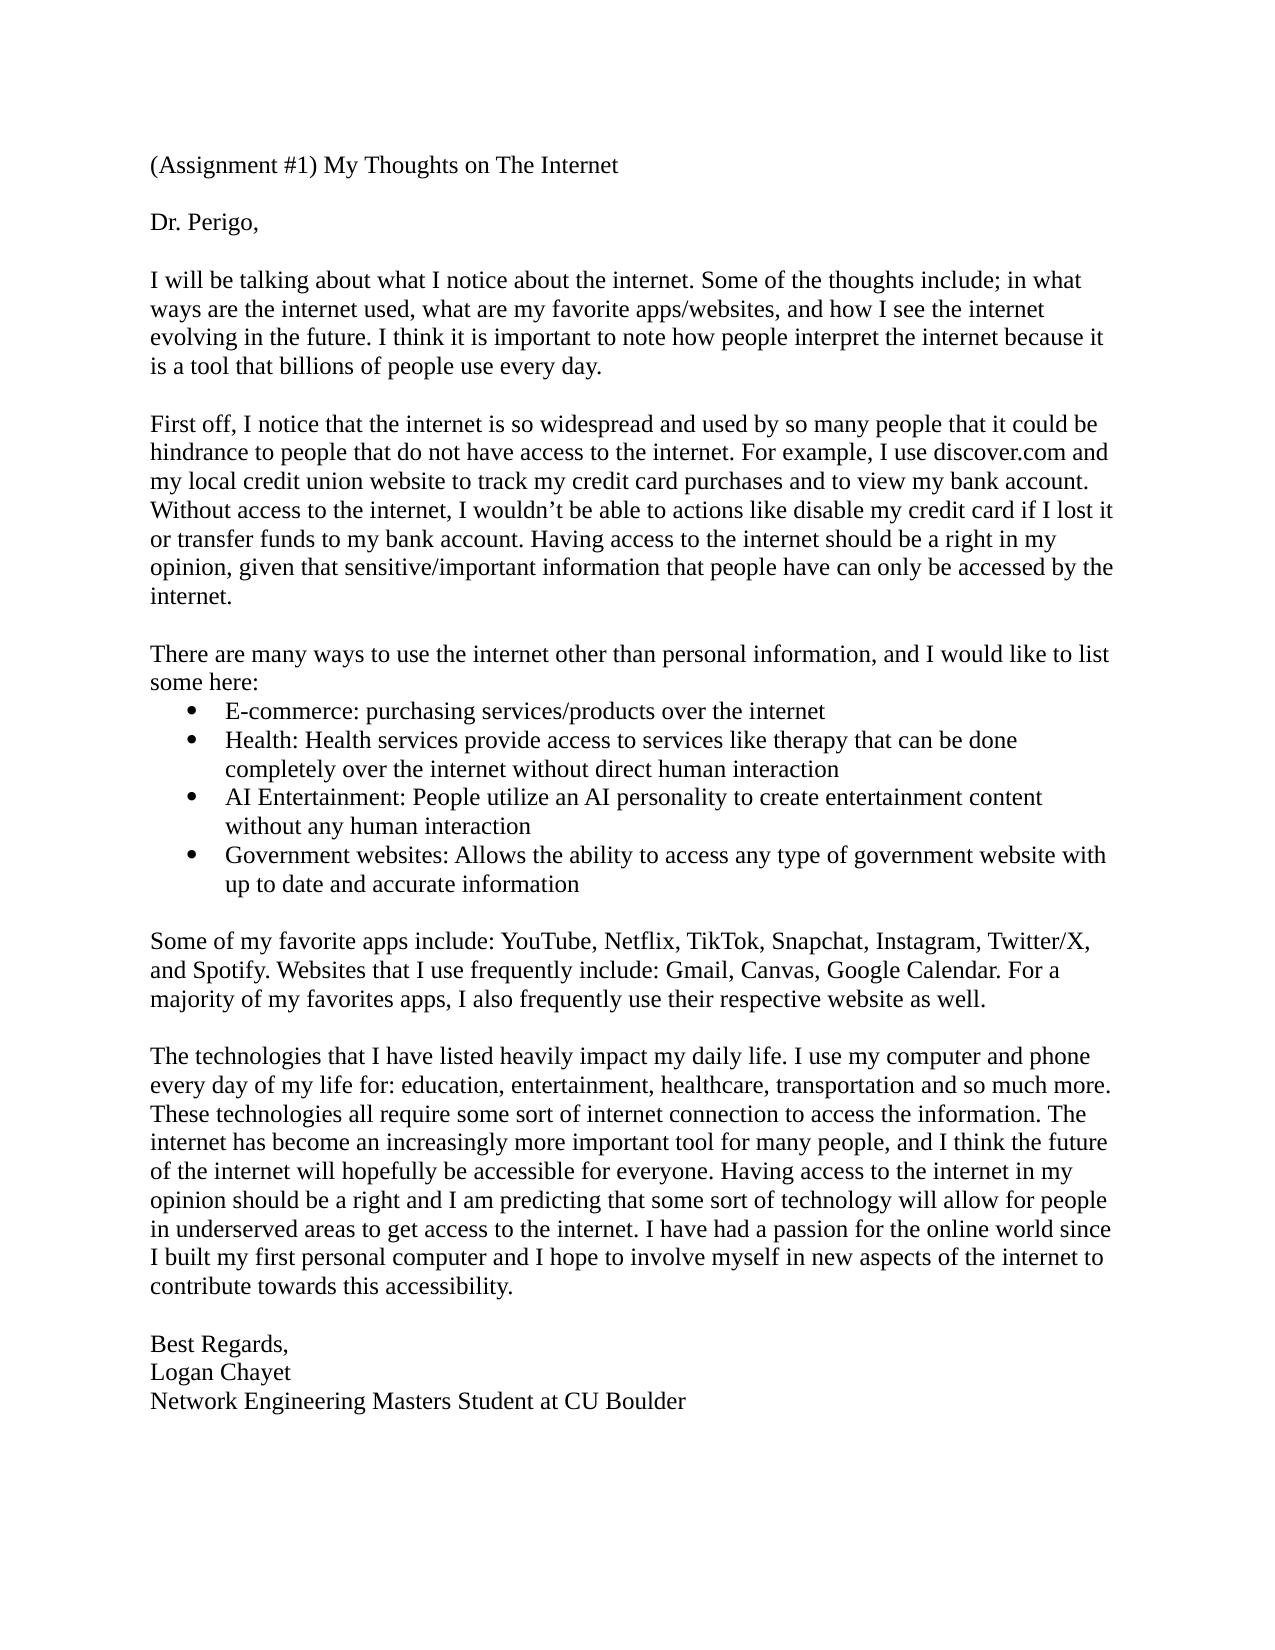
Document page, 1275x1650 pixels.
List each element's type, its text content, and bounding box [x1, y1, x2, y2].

list Government websites: Allows the ability to access any type of government website with up to date and accurate information [187, 840, 1125, 897]
text First off, I notice that the internet is so widespread and used by so many people that it could be hindrance to people that do not have access to the internet. For example, I use discover.com and my local credit union website to track my credit card purchases and to view my bank account. Without access to the internet, I wouldn’t be able to actions like disable my credit card if I lost it or transfer funds to my bank account. Having access to the internet should be a right in my opinion, given that sensitive/important information that people have can only be accessed by the internet. [150, 409, 1125, 610]
text (Assignment #1) My Thoughts on The Internet [150, 150, 1125, 179]
list AI Entertainment: People utilize an AI personality to create entertainment content without any human interaction [187, 782, 1125, 840]
list Health: Health services provide access to services like therapy that can be done completely over the internet without direct human interaction [187, 725, 1125, 782]
text Network Engineering Masters Student at CU Boulder [150, 1386, 1125, 1415]
text There are many ways to use the internet other than personal information, and I would like to list some here: [150, 639, 1125, 696]
text The technologies that I have listed heavily impact my daily life. I use my computer and phone every day of my life for: education, entertainment, healthcare, transportation and so much more. These technologies all require some sort of internet connection to access the information. The internet has become an increasingly more important tool for many people, and I think the future of the internet will hopefully be accessible for everyone. Having access to the internet in my opinion should be a right and I am predicting that some sort of technology will allow for people in underserved areas to get access to the internet. I have had a passion for the online world since I built my first personal computer and I hope to involve myself in new aspects of the internet to contribute towards this accessibility. [150, 1041, 1125, 1300]
text Logan Chayet [150, 1357, 1125, 1386]
text Some of my favorite apps include: YouTube, Netflix, TikTok, Snapchat, Instagram, Twitter/X, and Spotify. Websites that I use frequently include: Gmail, Canvas, Google Calendar. For a majority of my favorites apps, I also frequently use their respective website as well. [150, 926, 1125, 1012]
list E-commerce: purchasing services/products over the internet [187, 696, 1125, 725]
text I will be talking about what I notice about the internet. Some of the thoughts include; in what ways are the internet used, what are my favorite apps/websites, and how I see the internet evolving in the future. I think it is important to note how people interpret the internet because it is a tool that billions of people use every day. [150, 265, 1125, 380]
text Best Regards, [150, 1329, 1125, 1357]
text Dr. Perigo, [150, 207, 1125, 236]
